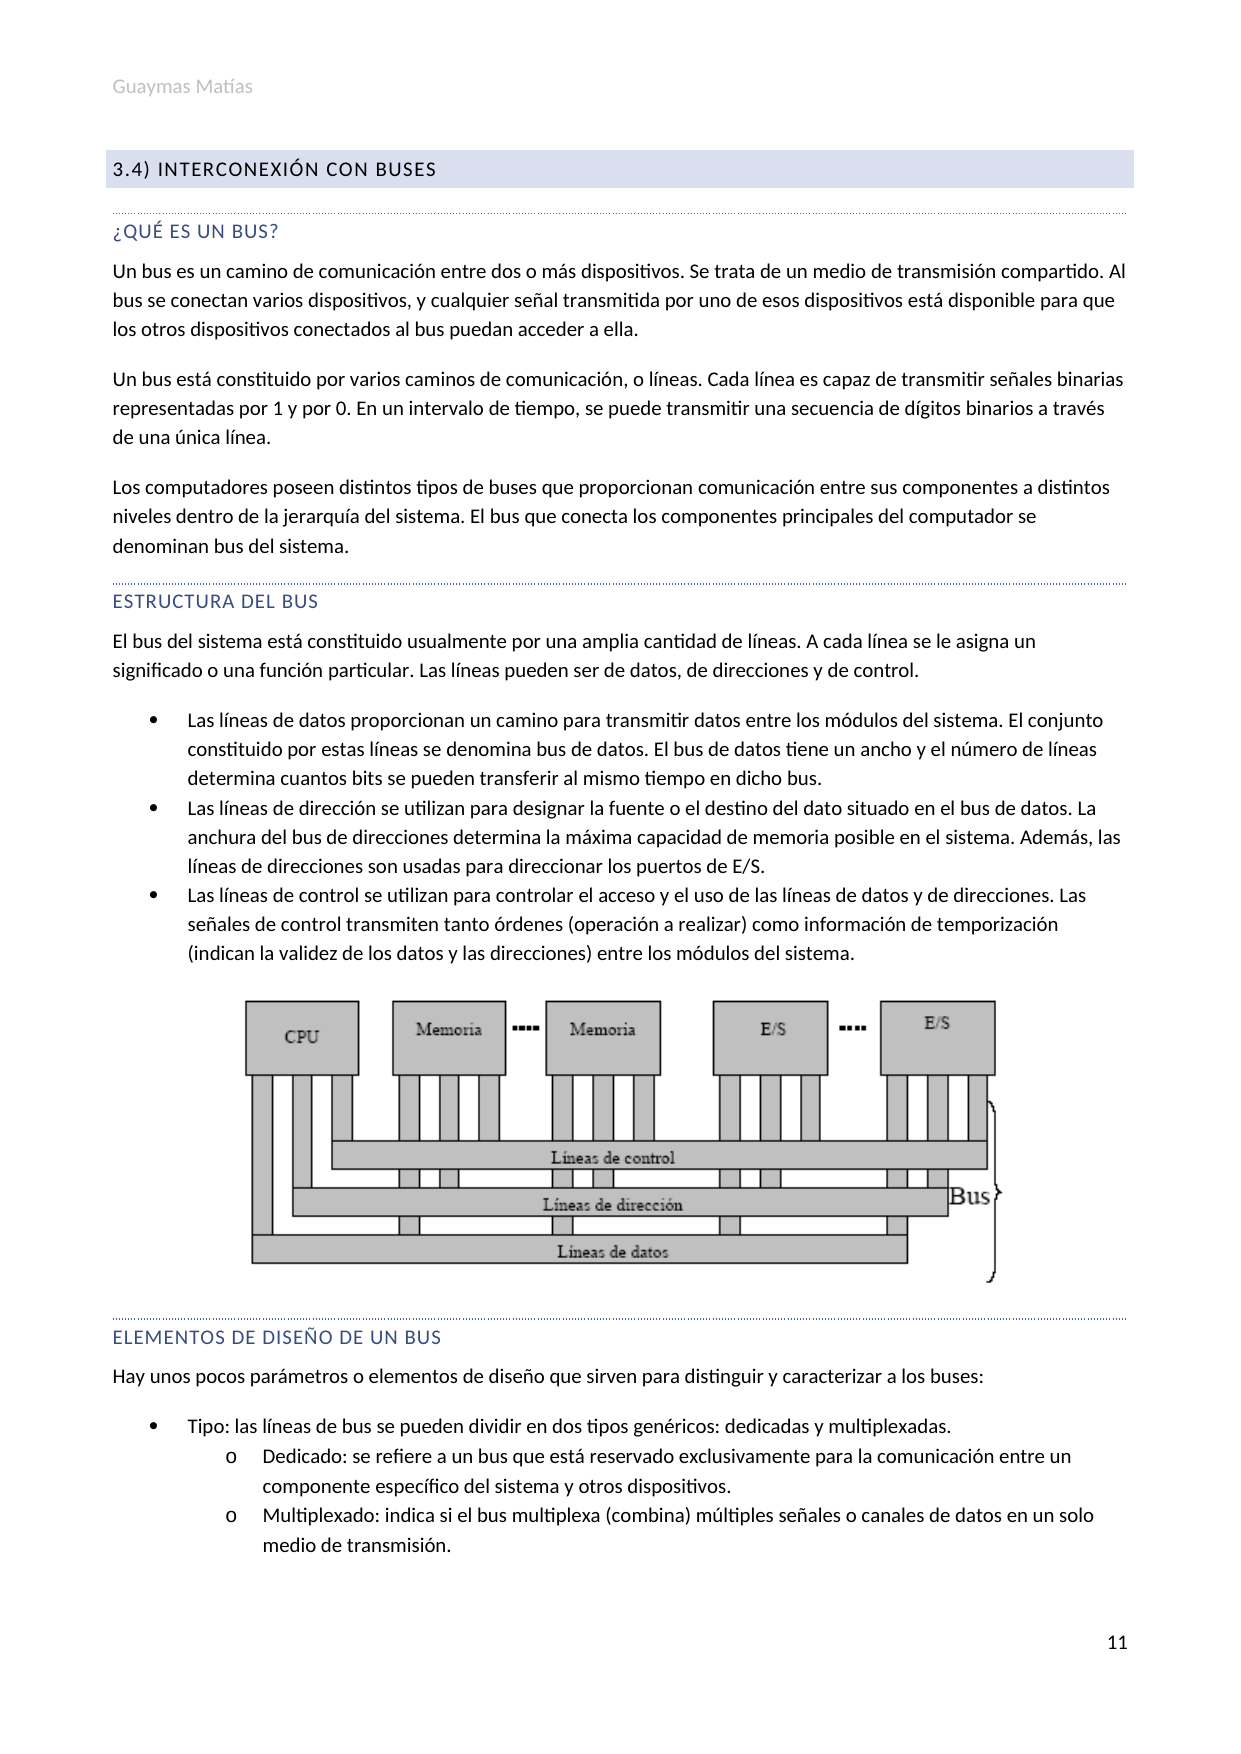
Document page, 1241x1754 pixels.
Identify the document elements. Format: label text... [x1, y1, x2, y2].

text Hay unos pocos parámetros o elementos de diseño que sirven para distinguir y caracterizar a los buses: [112, 1364, 1128, 1389]
list Dedicado: se refiere a un bus que está reservado exclusivamente para la comunicación entre un componente específico del sistema y otros dispositivos. [225, 1443, 1128, 1498]
text Los computadores poseen distintos tipos de buses que proporcionan comunicación entre sus componentes a distintos niveles dentro de la jerarquía del sistema. El bus que conecta los componentes principales del computador se denominan bus del sistema. [112, 474, 1128, 558]
list Tipo: las líneas de bus se pueden dividir en dos tipos genéricos: dedicadas y multiplexadas. [150, 1414, 1128, 1439]
text Un bus es un camino de comunicación entre dos o más dispositivos. Se trata de un medio de transmisión compartido. Al bus se conectan varios dispositivos, y cualquier señal transmitida por uno de esos dispositivos está disponible para que los otros dispositivos conectados al bus puedan acceder a ella. [112, 258, 1128, 342]
subtitle 3.4) interconexión con buses [113, 156, 1128, 182]
subtitle estructura del bus [112, 583, 1128, 614]
text El bus del sistema está constituido usualmente por una amplia cantidad de líneas. A cada línea se le asigna un significado o una función particular. Las líneas pueden ser de datos, de direcciones y de control. [112, 628, 1128, 683]
list Las líneas de datos proporcionan un camino para transmitir datos entre los módulos del sistema. El conjunto constituido por estas líneas se denomina bus de datos. El bus de datos tiene un ancho y el número de líneas determina cuantos bits se pueden transferir al mismo tiempo en dicho bus. [150, 707, 1128, 791]
text Un bus está constituido por varios caminos de comunicación, o líneas. Cada línea es capaz de transmitir señales binarias representadas por 1 y por 0. En un intervalo de tiempo, se puede transmitir una secuencia de dígitos binarios a través de una única línea. [112, 366, 1128, 450]
list Las líneas de control se utilizan para controlar el acceso y el uso de las líneas de datos y de direcciones. Las señales de control transmiten tanto órdenes (operación a realizar) como información de temporización (indican la validez de los datos y las direcciones) entre los módulos del sistema. [150, 882, 1128, 966]
picture [233, 990, 1007, 1294]
list Multiplexado: indica si el bus multiplexa (combina) múltiples señales o canales de datos en un solo medio de transmisión. [225, 1502, 1128, 1558]
subtitle ¿qué es un bus? [112, 212, 1128, 244]
list Las líneas de dirección se utilizan para designar la fuente o el destino del dato situado en el bus de datos. La anchura del bus de direcciones determina la máxima capacidad de memoria posible en el sistema. Además, las líneas de direcciones son usadas para direccionar los puertos de E/S. [150, 795, 1128, 878]
subtitle elementos de diseño de un bus [112, 1318, 1128, 1349]
